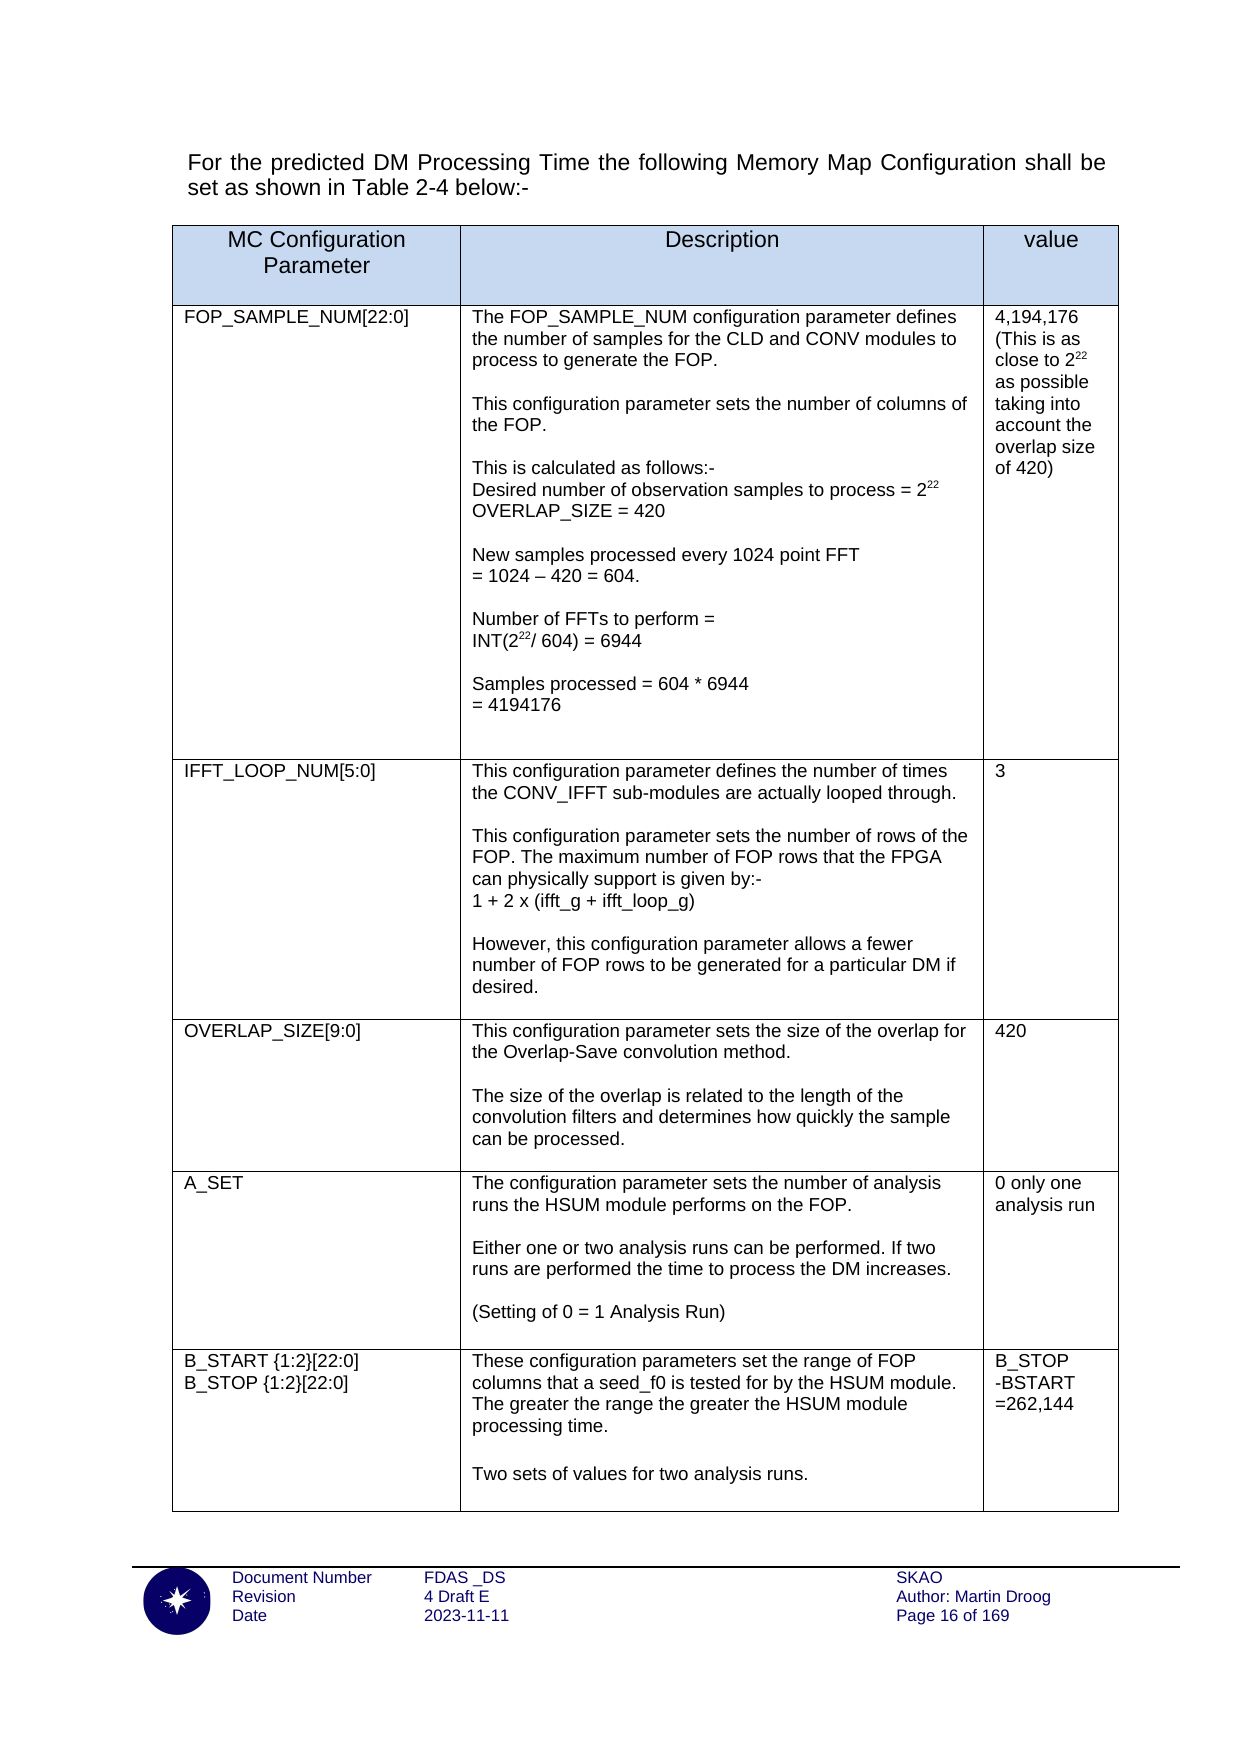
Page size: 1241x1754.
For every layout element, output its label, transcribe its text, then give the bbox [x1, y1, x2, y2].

table_header MC Configuration Parameter [173, 226, 460, 305]
table_cell B_START {1:2}[22:0] B_STOP {1:2}[22:0] [173, 1350, 460, 1511]
table_cell The configuration parameter sets the number of analysis runs the HSUM module performs on the FOP. Either one or two analysis runs can be performed. If two runs are performed the time to process the DM increases. (Setting of 0 = 1 Analysis Run) [461, 1172, 983, 1349]
table_cell 3 [984, 760, 1118, 1019]
table_cell B_STOP -BSTART =262,144 [984, 1350, 1118, 1511]
picture [143, 1567, 211, 1635]
table_cell This configuration parameter defines the number of times the CONV_IFFT sub-modules are actually looped through. This configuration parameter sets the number of rows of the FOP. The maximum number of FOP rows that the FPGA can physically support is given by:- 1 + 2 x (ifft_g + ifft_loop_g) However, this configuration parameter allows a fewer number of FOP rows to be generated for a particular DM if desired. [461, 760, 983, 1019]
table_header Description [461, 226, 983, 305]
table_cell 420 [984, 1020, 1118, 1171]
table_cell This configuration parameter sets the size of the overlap for the Overlap-Save convolution method. The size of the overlap is related to the length of the convolution filters and determines how quickly the sample can be processed. [461, 1020, 983, 1171]
table_cell A_SET [173, 1172, 460, 1349]
table_header value [984, 226, 1118, 305]
table_cell FOP_SAMPLE_NUM[22:0] [173, 306, 460, 759]
table_cell 4,194,176 (This is as close to 222 as possible taking into account the overlap size of 420) [984, 306, 1118, 759]
text For the predicted DM Processing Time the following Memory Map Configuration shall be set as shown in Table 2-4 below:- [187, 150, 1107, 200]
table_cell These configuration parameters set the range of FOP columns that a seed_f0 is tested for by the HSUM module. The greater the range the greater the HSUM module processing time. Two sets of values for two analysis runs. [461, 1350, 983, 1511]
table_cell OVERLAP_SIZE[9:0] [173, 1020, 460, 1171]
table_cell The FOP_SAMPLE_NUM configuration parameter defines the number of samples for the CLD and CONV modules to process to generate the FOP. This configuration parameter sets the number of columns of the FOP. This is calculated as follows:- Desired number of observation samples to process = 222 OVERLAP_SIZE = 420 New samples processed every 1024 point FFT = 1024 – 420 = 604. Number of FFTs to perform = INT(222/ 604) = 6944 Samples processed = 604 * 6944 = 4194176 [461, 306, 983, 759]
table_cell IFFT_LOOP_NUM[5:0] [173, 760, 460, 1019]
table_cell 0 only one analysis run [984, 1172, 1118, 1349]
